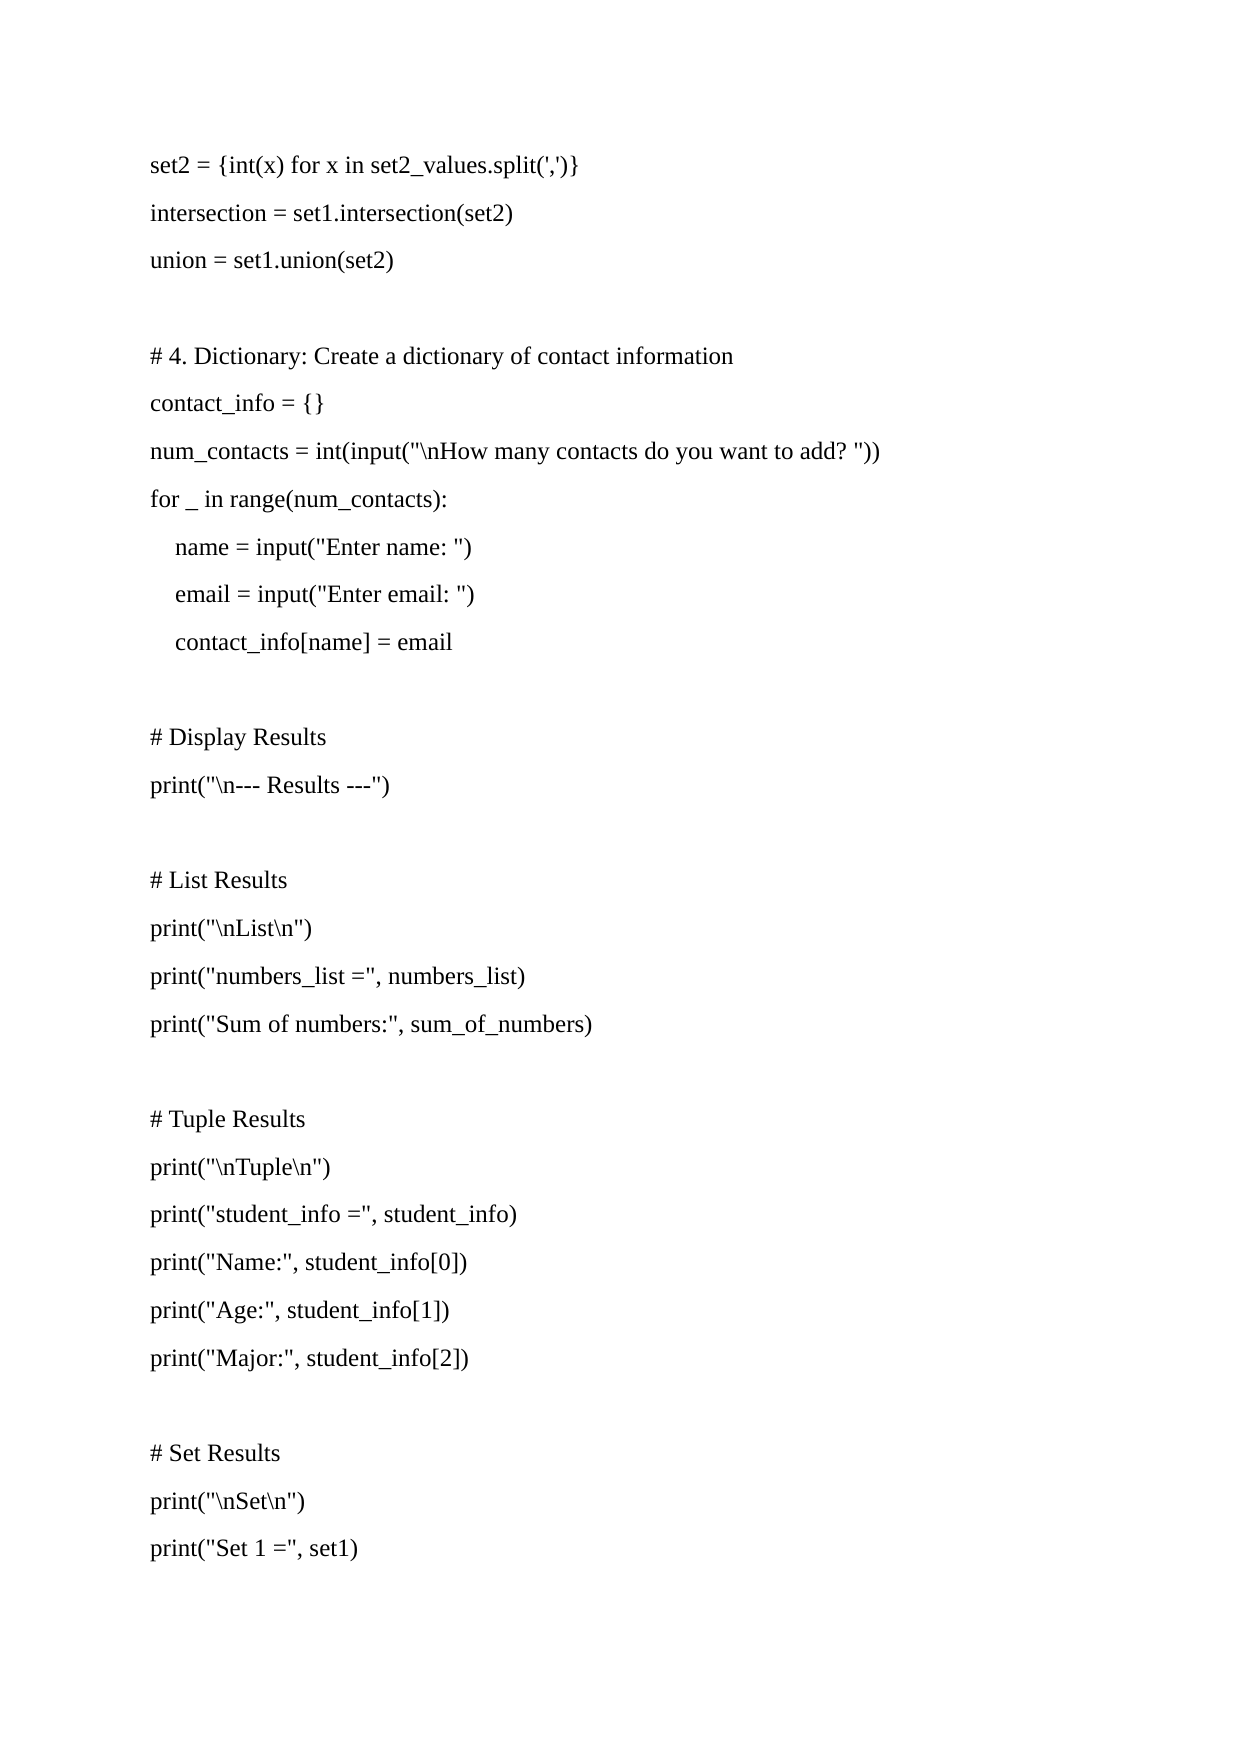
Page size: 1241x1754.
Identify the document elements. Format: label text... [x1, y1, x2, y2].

text print("Major:", student_info[2]) [150, 1343, 1090, 1371]
text print("Sum of numbers:", sum_of_numbers) [150, 1009, 1090, 1037]
text print("\n--- Results ---") [150, 770, 1090, 799]
text email = input("Enter email: ") [150, 579, 1090, 608]
text # 4. Dictionary: Create a dictionary of contact information [150, 341, 1090, 369]
text print("Name:", student_info[0]) [150, 1247, 1090, 1276]
text print("Age:", student_info[1]) [150, 1295, 1090, 1324]
text # Set Results [150, 1438, 1090, 1467]
text num_contacts = int(input("\nHow many contacts do you want to add? ")) [150, 436, 1090, 465]
text contact_info = {} [150, 388, 1090, 417]
text union = set1.union(set2) [150, 245, 1090, 274]
text # Tuple Results [150, 1104, 1090, 1133]
text # Display Results [150, 722, 1090, 751]
text contact_info[name] = email [150, 627, 1090, 656]
text for _ in range(num_contacts): [150, 484, 1090, 513]
text set2 = {int(x) for x in set2_values.split(',')} [150, 150, 1090, 179]
text intersection = set1.intersection(set2) [150, 198, 1090, 226]
text # List Results [150, 866, 1090, 894]
text print("Set 1 =", set1) [150, 1533, 1090, 1562]
text print("numbers_list =", numbers_list) [150, 961, 1090, 990]
text print("\nList\n") [150, 913, 1090, 942]
text print("\nSet\n") [150, 1486, 1090, 1514]
text name = input("Enter name: ") [150, 532, 1090, 560]
text print("\nTuple\n") [150, 1152, 1090, 1181]
text print("student_info =", student_info) [150, 1199, 1090, 1228]
